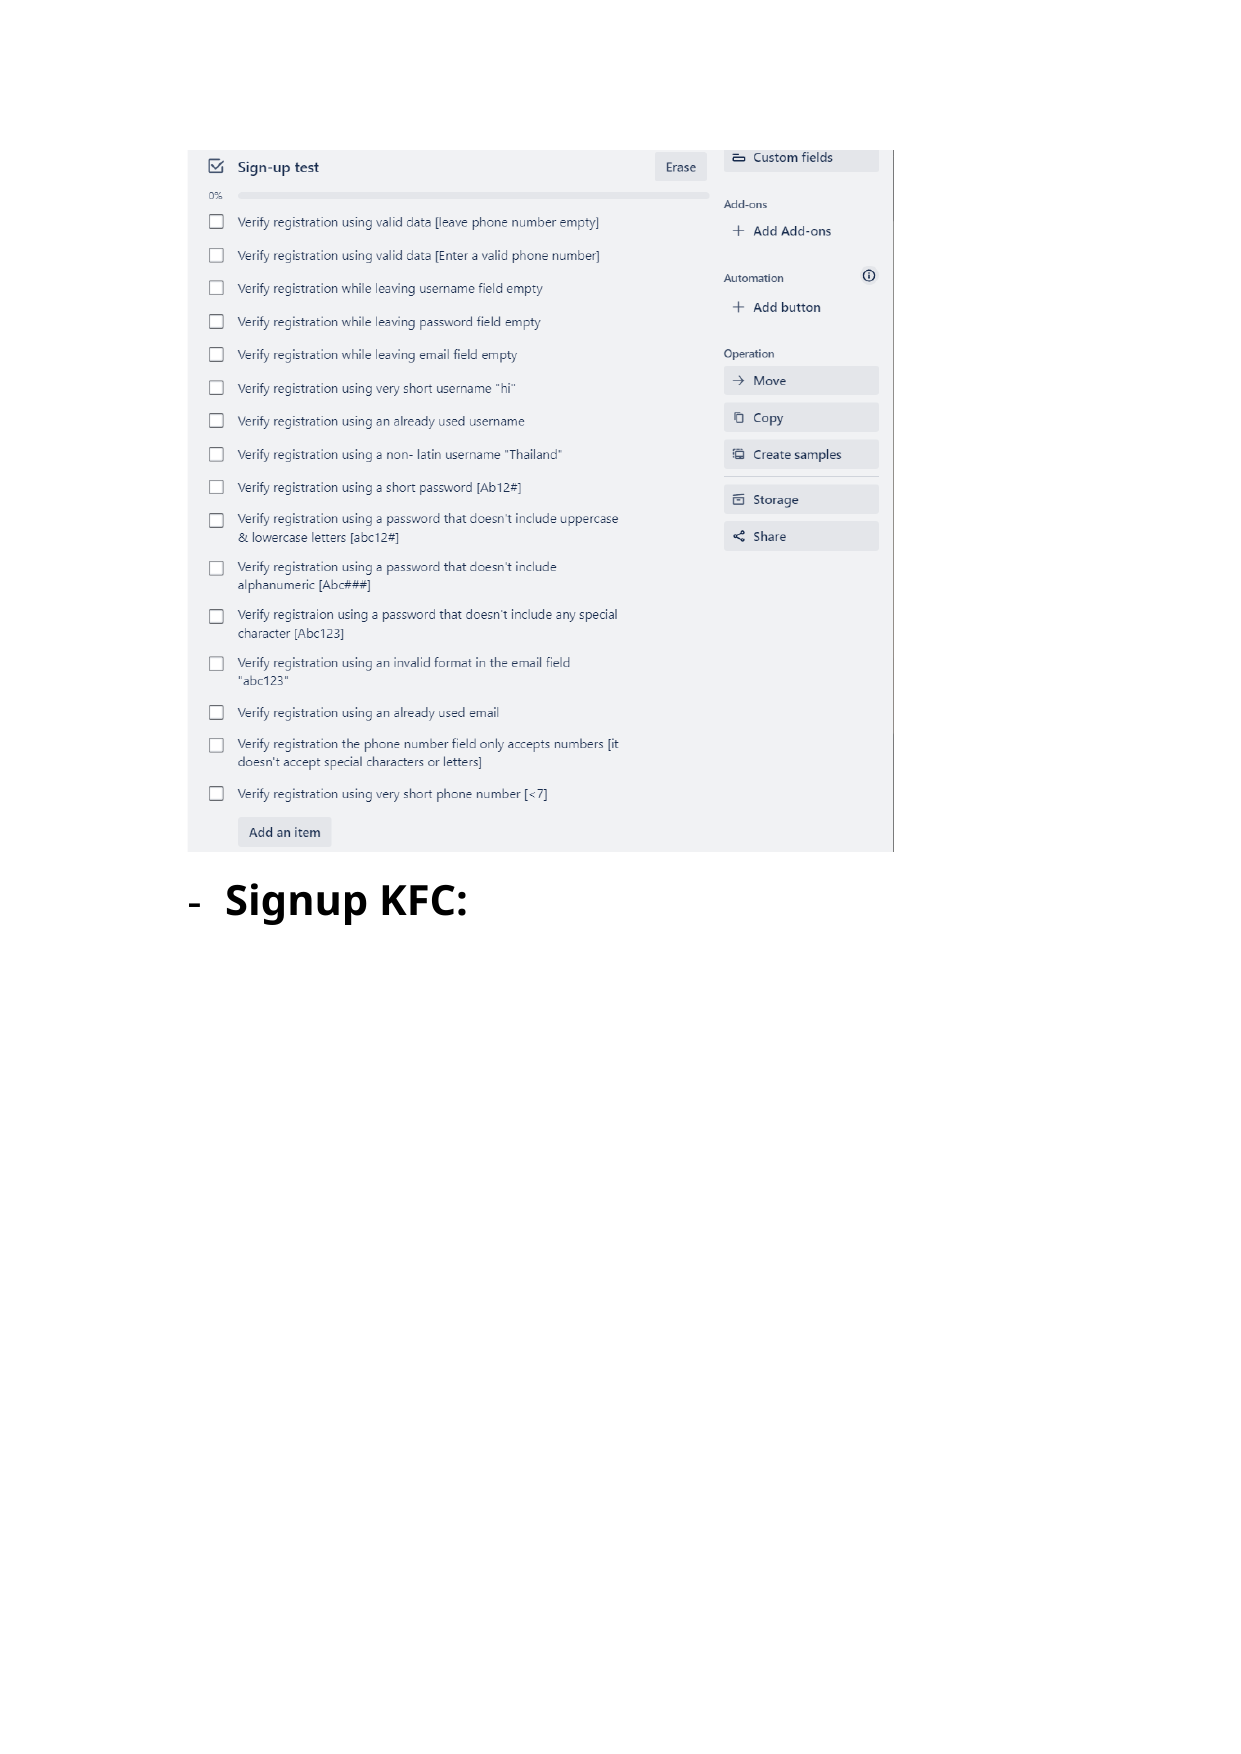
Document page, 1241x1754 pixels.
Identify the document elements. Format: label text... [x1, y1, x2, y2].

picture [187, 150, 894, 852]
list Signup KFC: [187, 870, 1090, 927]
